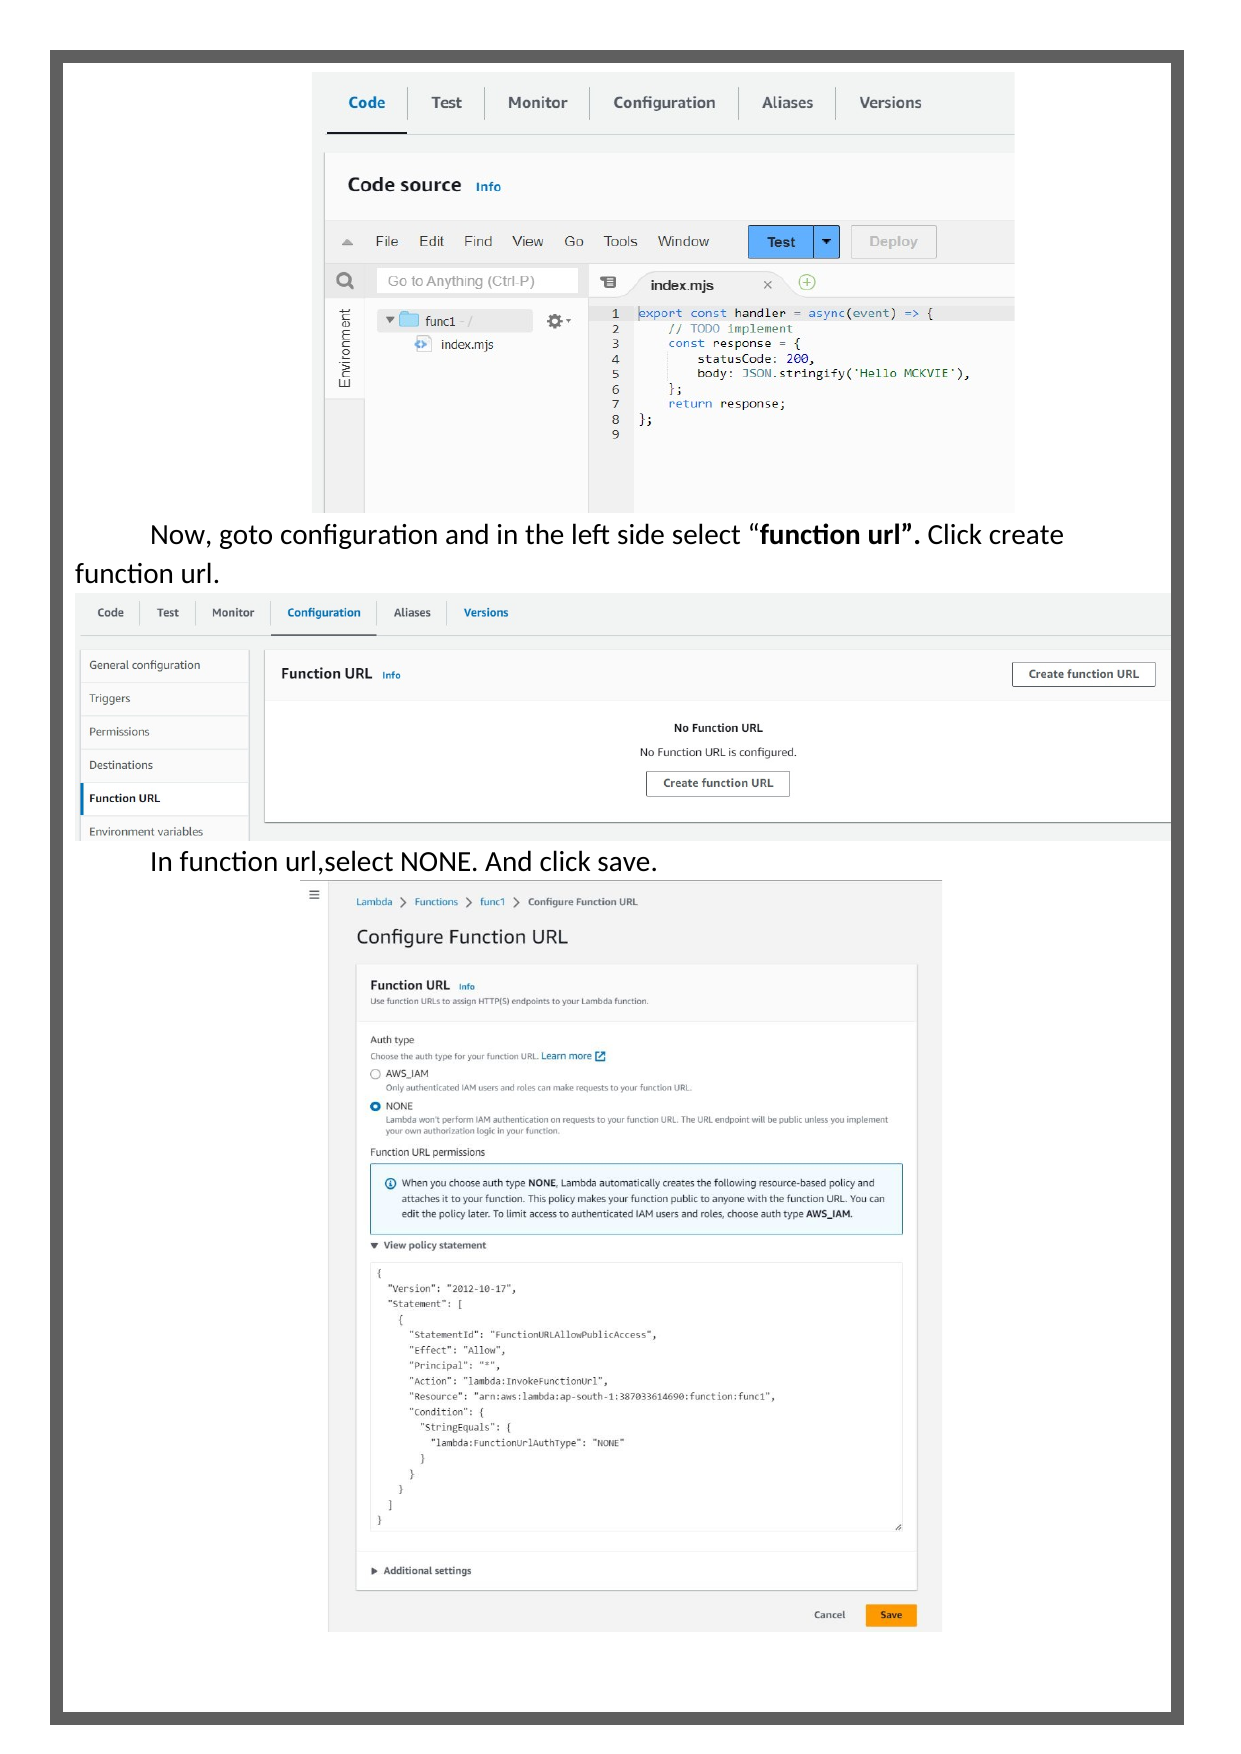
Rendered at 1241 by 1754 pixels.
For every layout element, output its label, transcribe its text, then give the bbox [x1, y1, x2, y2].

picture [300, 880, 943, 1632]
picture [311, 72, 1015, 513]
text Now, goto configuration and in the left side select “function url”. Click create function url. [75, 516, 1146, 590]
picture [75, 593, 1171, 841]
text In function url,select NONE. And click save. [150, 843, 1171, 878]
